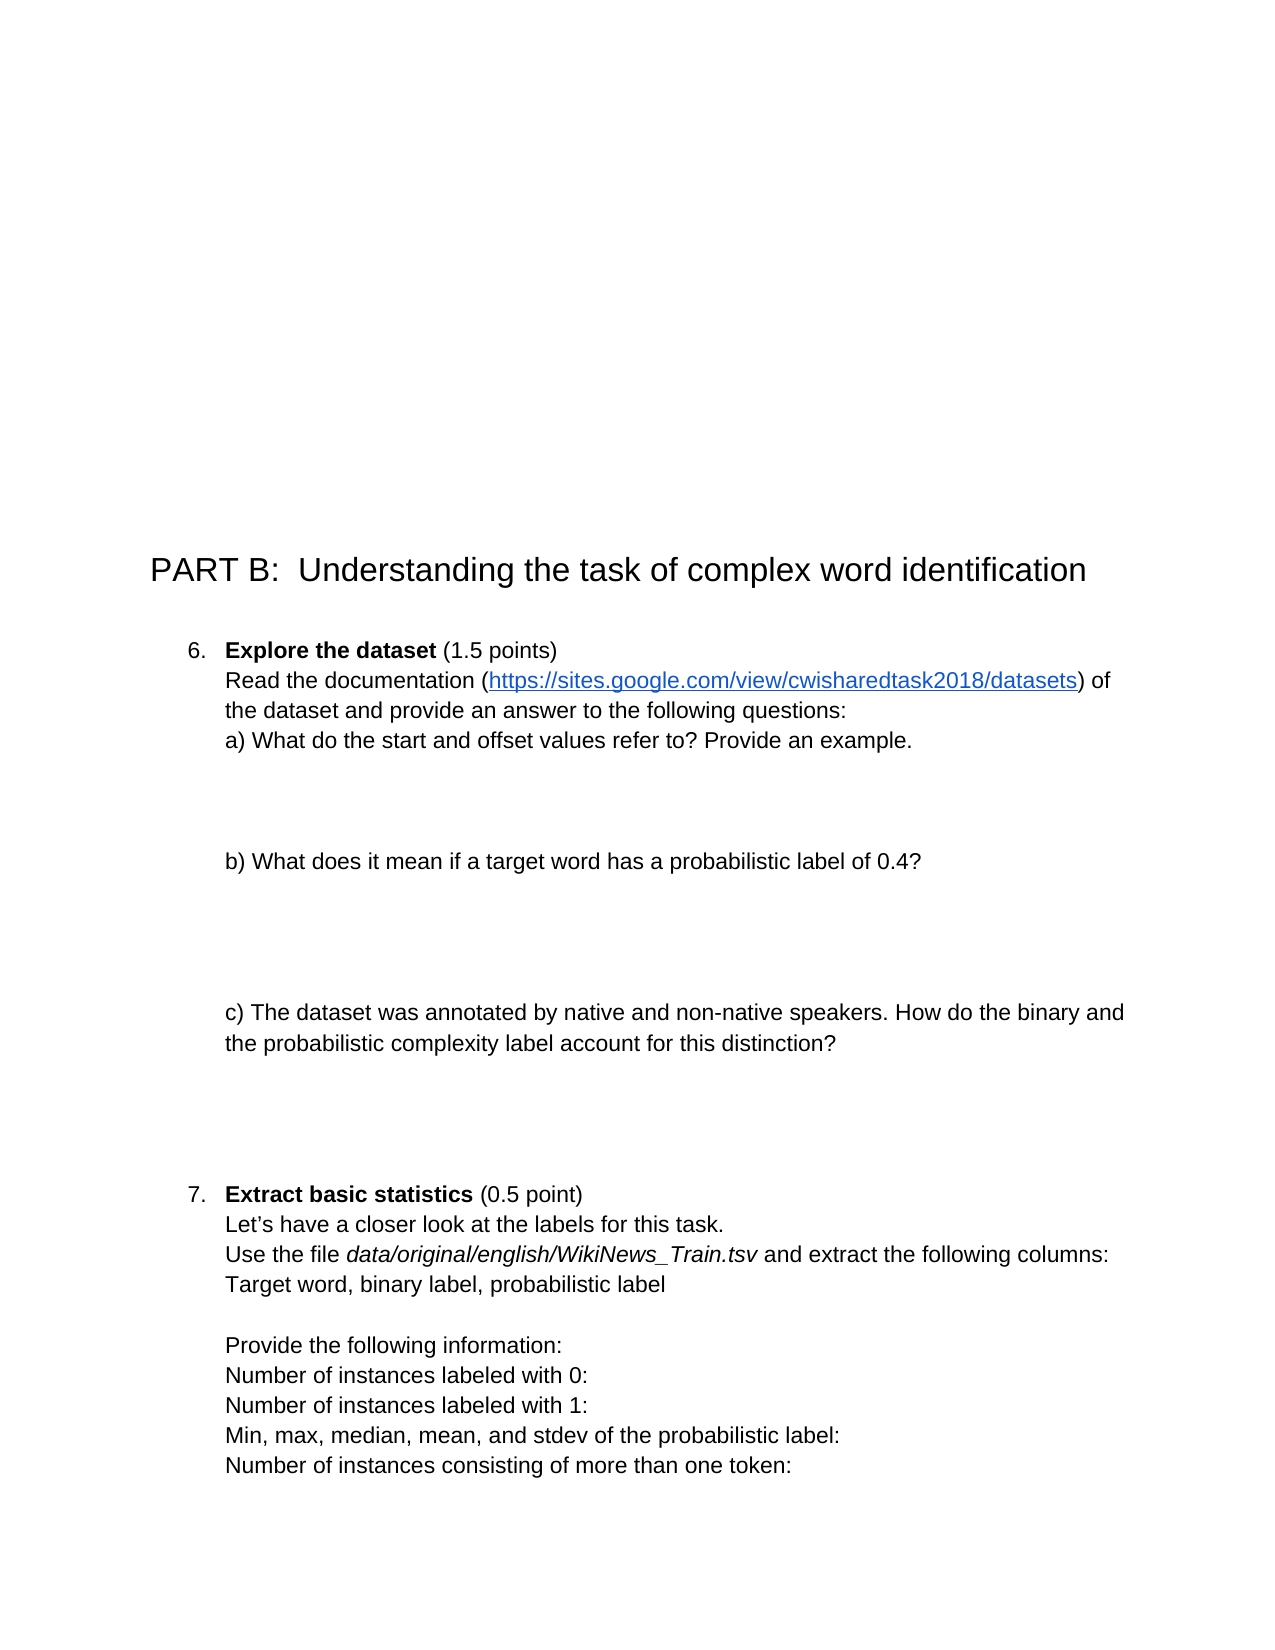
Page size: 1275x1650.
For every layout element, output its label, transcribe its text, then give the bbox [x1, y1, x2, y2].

text Number of instances labeled with 1: [225, 1392, 1125, 1418]
list Extract basic statistics (0.5 point) [187, 1181, 1125, 1207]
subtitle PART B: Understanding the task of complex word identification [150, 550, 1125, 588]
text Let’s have a closer look at the labels for this task. Use the file data/original/english/WikiNews_Train.tsv and extract the following columns: [150, 1211, 1125, 1267]
text Min, max, median, mean, and stdev of the probabilistic label: [225, 1422, 1125, 1449]
text a) What do the start and offset values refer to? Provide an example. [150, 727, 1125, 754]
text c) The dataset was annotated by native and non-native speakers. How do the binary and the probabilistic complexity label account for this distinction? [225, 999, 1125, 1056]
list Explore the dataset (1.5 points) Read the documentation (https://sites.google.com/view/cwisharedtask2018/datasets) of the dataset and provide an answer to the following questions: [187, 637, 1125, 724]
text Target word, binary label, probabilistic label [225, 1271, 1125, 1298]
text Number of instances consisting of more than one token: [225, 1452, 1125, 1479]
text b) What does it mean if a target word has a probabilistic label of 0.4? [150, 848, 1125, 875]
text Provide the following information: [225, 1332, 1125, 1358]
text Number of instances labeled with 0: [225, 1362, 1125, 1388]
